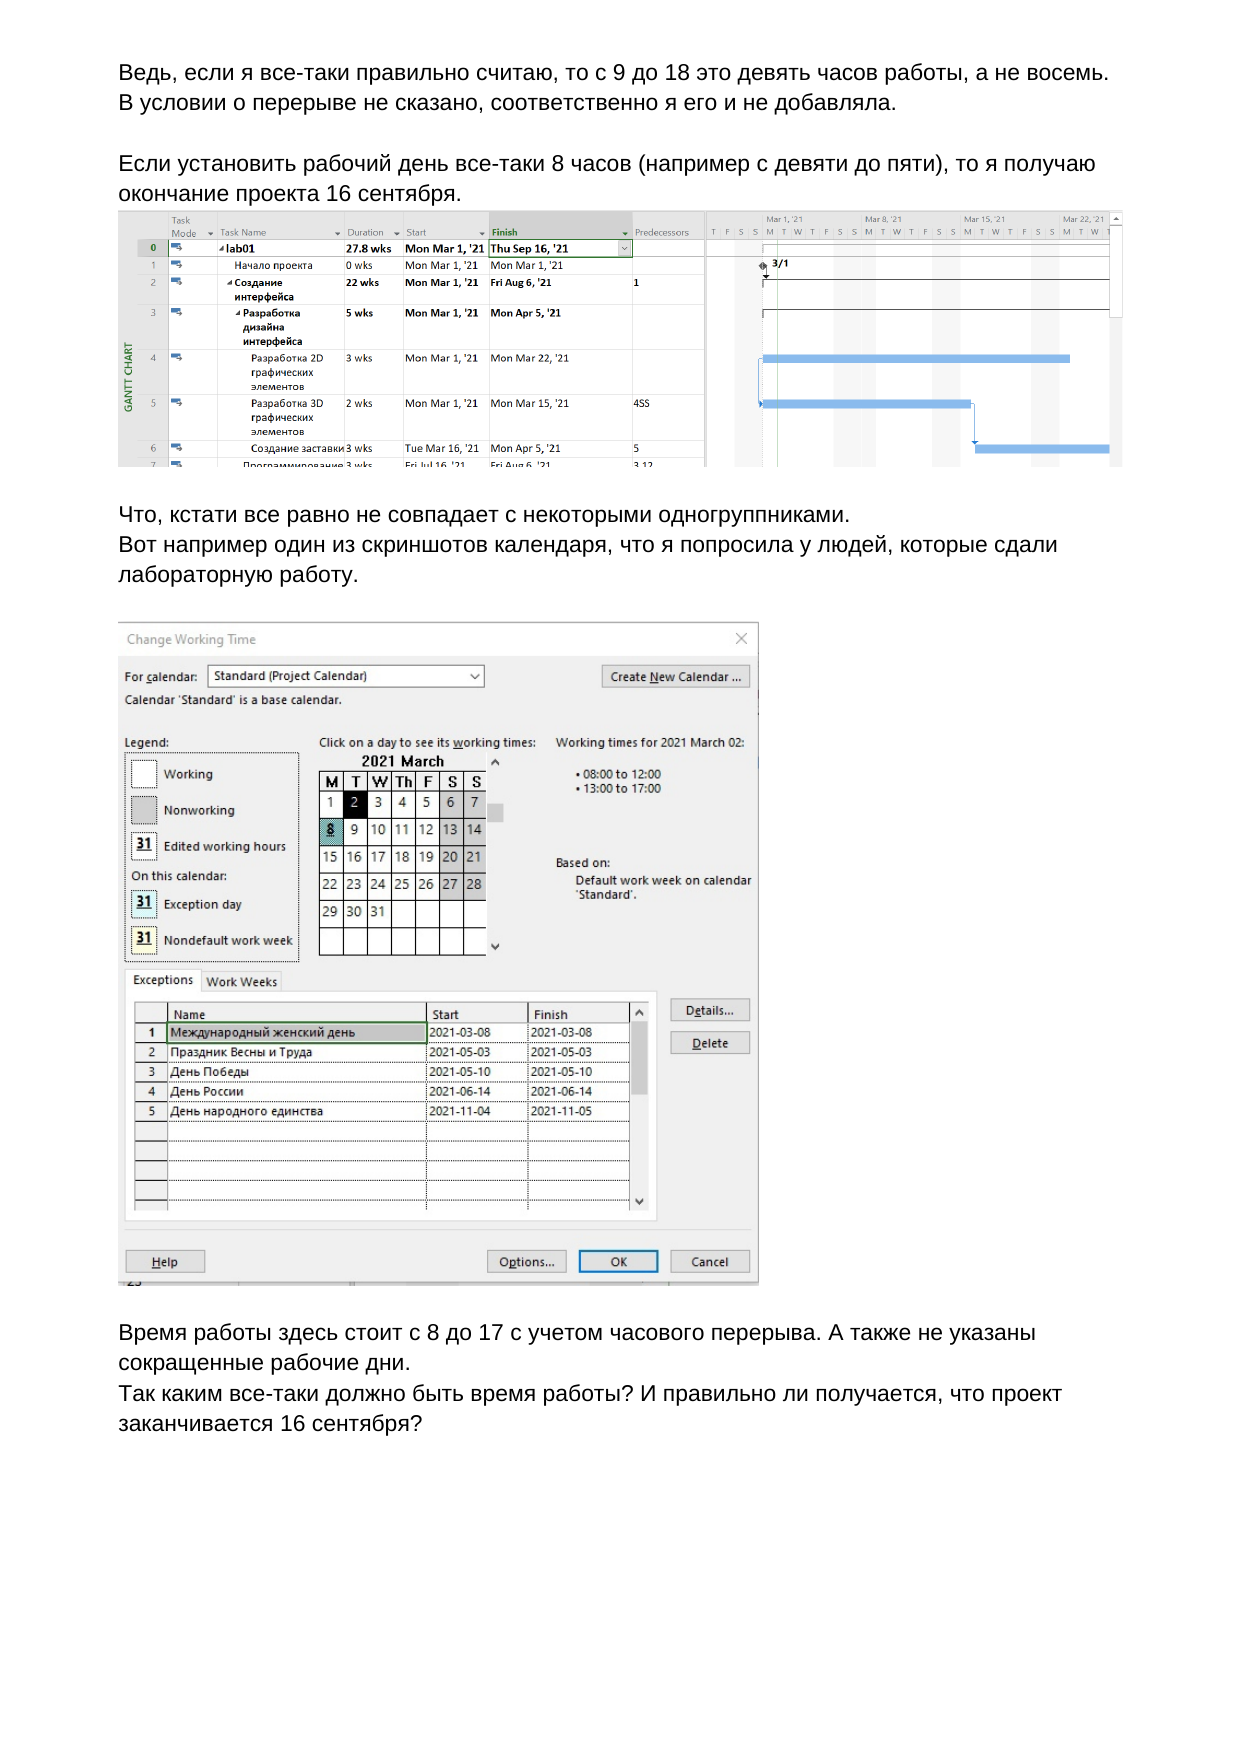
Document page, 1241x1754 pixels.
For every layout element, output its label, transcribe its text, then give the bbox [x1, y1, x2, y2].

picture [118, 621, 759, 1286]
text Вот например один из скриншотов календаря, что я попросила у людей, которые сдали лабораторную работу. [118, 531, 1122, 587]
text Ведь, если я все-таки правильно считаю, то с 9 до 18 это девять часов работы, а не восемь. В условии о перерыве не сказано, соответственно я его и не добавляла. [118, 59, 1122, 116]
text Что, кстати все равно не совпадает с некоторыми одногруппниками. [118, 501, 1122, 527]
text Время работы здесь стоит с 8 до 17 с учетом часового перерыва. А также не указаны сокращенные рабочие дни. [118, 1319, 1122, 1376]
text Если установить рабочий день все-таки 8 часов (например с девяти до пяти), то я получаю окончание проекта 16 сентября. [118, 149, 1122, 206]
text Так каким все-таки должно быть время работы? И правильно ли получается, что проект заканчивается 16 сентября? [118, 1379, 1122, 1436]
picture [118, 210, 1123, 467]
